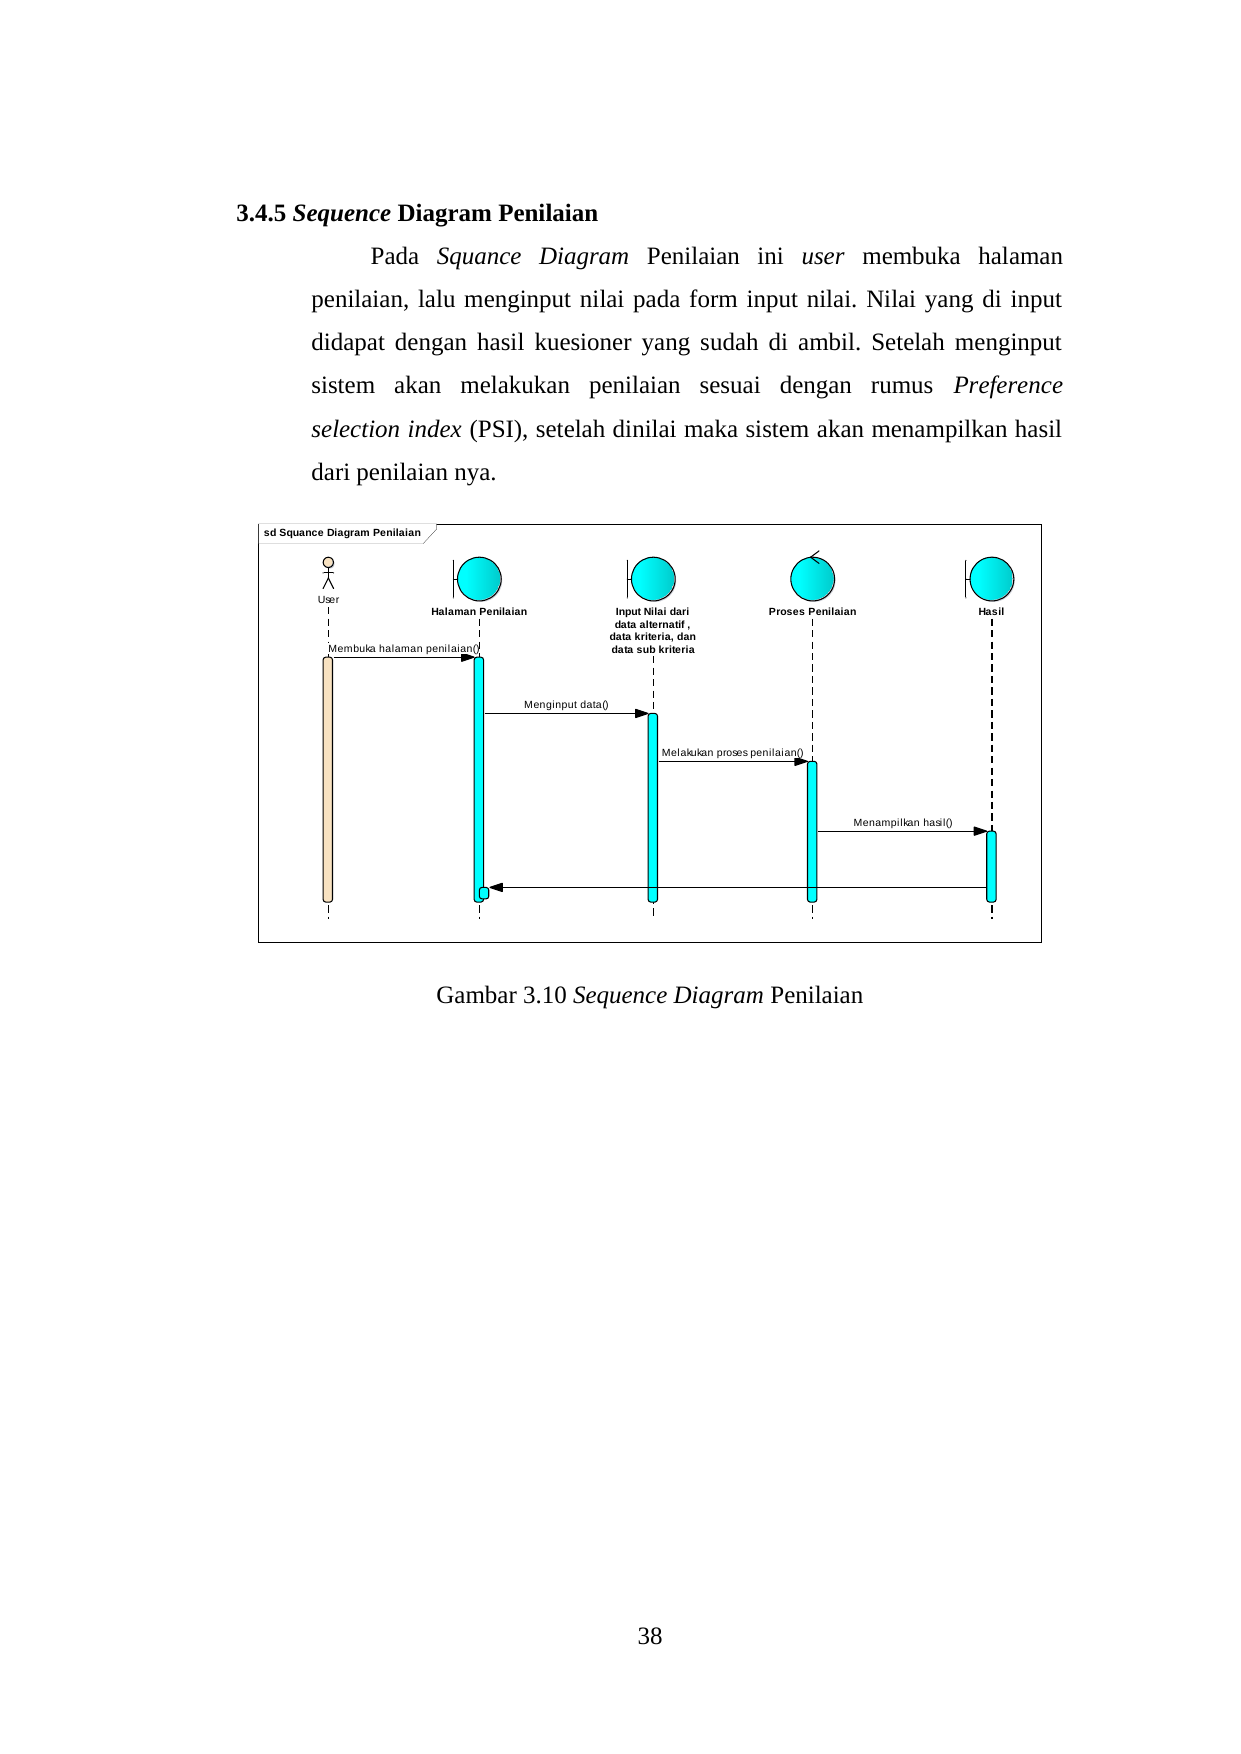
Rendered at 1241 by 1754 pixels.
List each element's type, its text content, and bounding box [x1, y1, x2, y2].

subtitle 3.4.5 Sequence Diagram Penilaian [236, 198, 1063, 227]
text Gambar 3.10 Sequence Diagram Penilaian [236, 980, 1063, 1009]
text Pada Squance Diagram Penilaian ini user membuka halaman penilaian, lalu menginput nilai pada form input nilai. Nilai yang di input didapat dengan hasil kuesioner yang sudah di ambil. Setelah menginput sistem akan melakukan penilaian sesuai dengan rumus Preference selection index (PSI), setelah dinilai maka sistem akan menampilkan hasil dari penilaian nya. [311, 241, 1063, 486]
